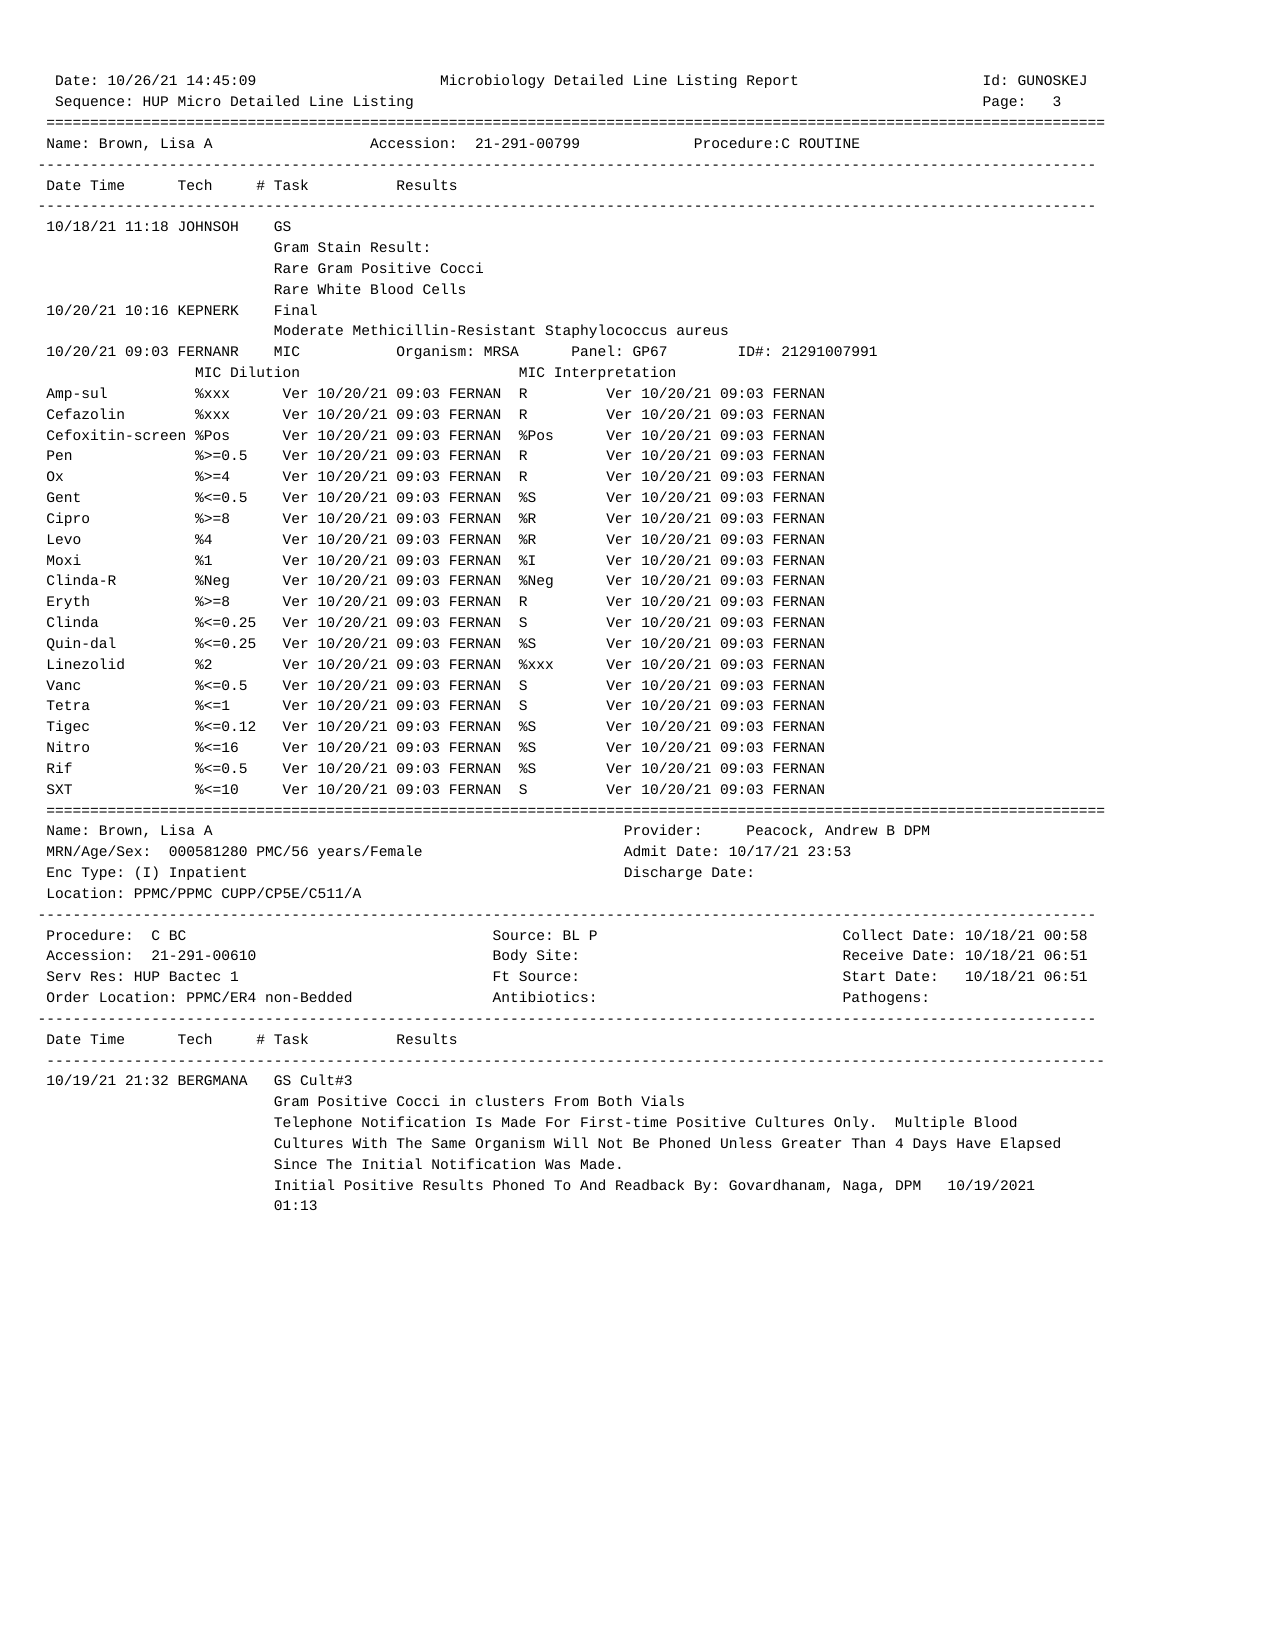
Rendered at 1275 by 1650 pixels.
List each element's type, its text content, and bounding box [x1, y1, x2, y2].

text 01:13 [37, 1199, 1262, 1215]
text Initial Positive Results Phoned To And Readback By: Govardhanam, Naga, DPM 10/19/2021 [37, 1178, 1262, 1194]
text Telephone Notification Is Made For First-time Positive Cultures Only. Multiple Blood [37, 1115, 1262, 1132]
text Nitro %<=16 Ver 10/20/21 09:03 FERNAN %S Ver 10/20/21 09:03 FERNAN [37, 740, 1262, 757]
text Rif %<=0.5 Ver 10/20/21 09:03 FERNAN %S Ver 10/20/21 09:03 FERNAN [37, 761, 1262, 778]
text ========================================================================================================================= [37, 115, 1262, 132]
text Rare White Blood Cells [37, 282, 1262, 298]
text Tigec %<=0.12 Ver 10/20/21 09:03 FERNAN %S Ver 10/20/21 09:03 FERNAN [37, 719, 1262, 736]
text MIC Dilution MIC Interpretation [37, 365, 1262, 382]
text Name: Brown, Lisa A Provider: Peacock, Andrew B DPM [37, 824, 1262, 840]
text 10/18/21 11:18 JOHNSOH GS [37, 219, 1262, 236]
text Quin-dal %<=0.25 Ver 10/20/21 09:03 FERNAN %S Ver 10/20/21 09:03 FERNAN [37, 636, 1262, 653]
text Pen %>=0.5 Ver 10/20/21 09:03 FERNAN R Ver 10/20/21 09:03 FERNAN [37, 449, 1262, 465]
text Gent %<=0.5 Ver 10/20/21 09:03 FERNAN %S Ver 10/20/21 09:03 FERNAN [37, 490, 1262, 507]
text Since The Initial Notification Was Made. [37, 1157, 1262, 1173]
text Cefoxitin-screen %Pos Ver 10/20/21 09:03 FERNAN %Pos Ver 10/20/21 09:03 FERNAN [37, 428, 1262, 444]
text MRN/Age/Sex: 000581280 PMC/56 years/Female Admit Date: 10/17/21 23:53 [37, 844, 1262, 861]
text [37, 157, 1262, 173]
text Sequence: HUP Micro Detailed Line Listing Page: 3 [37, 94, 1262, 111]
text Name: Brown, Lisa A Accession: 21-291-00799 Procedure:C ROUTINE [37, 136, 1262, 153]
text Accession: 21-291-00610 Body Site: Receive Date: 10/18/21 06:51 [37, 949, 1262, 965]
text Gram Stain Result: [37, 240, 1262, 257]
text Vanc %<=0.5 Ver 10/20/21 09:03 FERNAN S Ver 10/20/21 09:03 FERNAN [37, 678, 1262, 694]
text Clinda %<=0.25 Ver 10/20/21 09:03 FERNAN S Ver 10/20/21 09:03 FERNAN [37, 615, 1262, 632]
text Gram Positive Cocci in clusters From Both Vials [37, 1094, 1262, 1111]
text 10/19/21 21:32 BERGMANA GS Cult#3 [37, 1074, 1262, 1090]
text ------------------------------------------------------------------------------------------------------------------------- [37, 907, 1262, 923]
text Serv Res: HUP Bactec 1 Ft Source: Start Date: 10/18/21 06:51 [37, 969, 1262, 986]
text Amp-sul %xxx Ver 10/20/21 09:03 FERNAN R Ver 10/20/21 09:03 FERNAN [37, 386, 1262, 403]
text Moxi %1 Ver 10/20/21 09:03 FERNAN %I Ver 10/20/21 09:03 FERNAN [37, 553, 1262, 569]
text Rare Gram Positive Cocci [37, 261, 1262, 278]
text Clinda-R %Neg Ver 10/20/21 09:03 FERNAN %Neg Ver 10/20/21 09:03 FERNAN [37, 574, 1262, 590]
text Enc Type: (I) Inpatient Discharge Date: [37, 865, 1262, 882]
text Date: 10/26/21 14:45:09 Microbiology Detailed Line Listing Report Id: GUNOSKEJ [37, 74, 1262, 90]
text 10/20/21 10:16 KEPNERK Final [37, 303, 1262, 319]
text ------------------------------------------------------------------------------------------------------------------------- [37, 1011, 1262, 1028]
text Moderate Methicillin-Resistant Staphylococcus aureus [37, 324, 1262, 340]
text Tetra %<=1 Ver 10/20/21 09:03 FERNAN S Ver 10/20/21 09:03 FERNAN [37, 699, 1262, 715]
text ------------------------------------------------------------------------------------------------------------------------- [37, 1053, 1262, 1069]
text Cipro %>=8 Ver 10/20/21 09:03 FERNAN %R Ver 10/20/21 09:03 FERNAN [37, 511, 1262, 528]
text Ox %>=4 Ver 10/20/21 09:03 FERNAN R Ver 10/20/21 09:03 FERNAN [37, 469, 1262, 486]
text Cultures With The Same Organism Will Not Be Phoned Unless Greater Than 4 Days Have Elapsed [37, 1136, 1262, 1153]
text Eryth %>=8 Ver 10/20/21 09:03 FERNAN R Ver 10/20/21 09:03 FERNAN [37, 594, 1262, 611]
text Date Time Tech # Task Results [37, 178, 1262, 194]
text 10/20/21 09:03 FERNANR MIC Organism: MRSA Panel: GP67 ID#: 21291007991 [37, 344, 1262, 361]
text Procedure: C BC Source: BL P Collect Date: 10/18/21 00:58 [37, 928, 1262, 944]
text Cefazolin %xxx Ver 10/20/21 09:03 FERNAN R Ver 10/20/21 09:03 FERNAN [37, 407, 1262, 423]
text Levo %4 Ver 10/20/21 09:03 FERNAN %R Ver 10/20/21 09:03 FERNAN [37, 532, 1262, 548]
text SXT %<=10 Ver 10/20/21 09:03 FERNAN S Ver 10/20/21 09:03 FERNAN [37, 782, 1262, 798]
text Order Location: PPMC/ER4 non-Bedded Antibiotics: Pathogens: [37, 990, 1262, 1007]
text ========================================================================================================================= [37, 803, 1262, 819]
text Date Time Tech # Task Results [37, 1032, 1262, 1048]
text Location: PPMC/PPMC CUPP/CP5E/C511/A [37, 886, 1262, 903]
text Linezolid %2 Ver 10/20/21 09:03 FERNAN %xxx Ver 10/20/21 09:03 FERNAN [37, 657, 1262, 673]
text ------------------------------------------------------------------------------------------------------------------------- [37, 199, 1262, 215]
